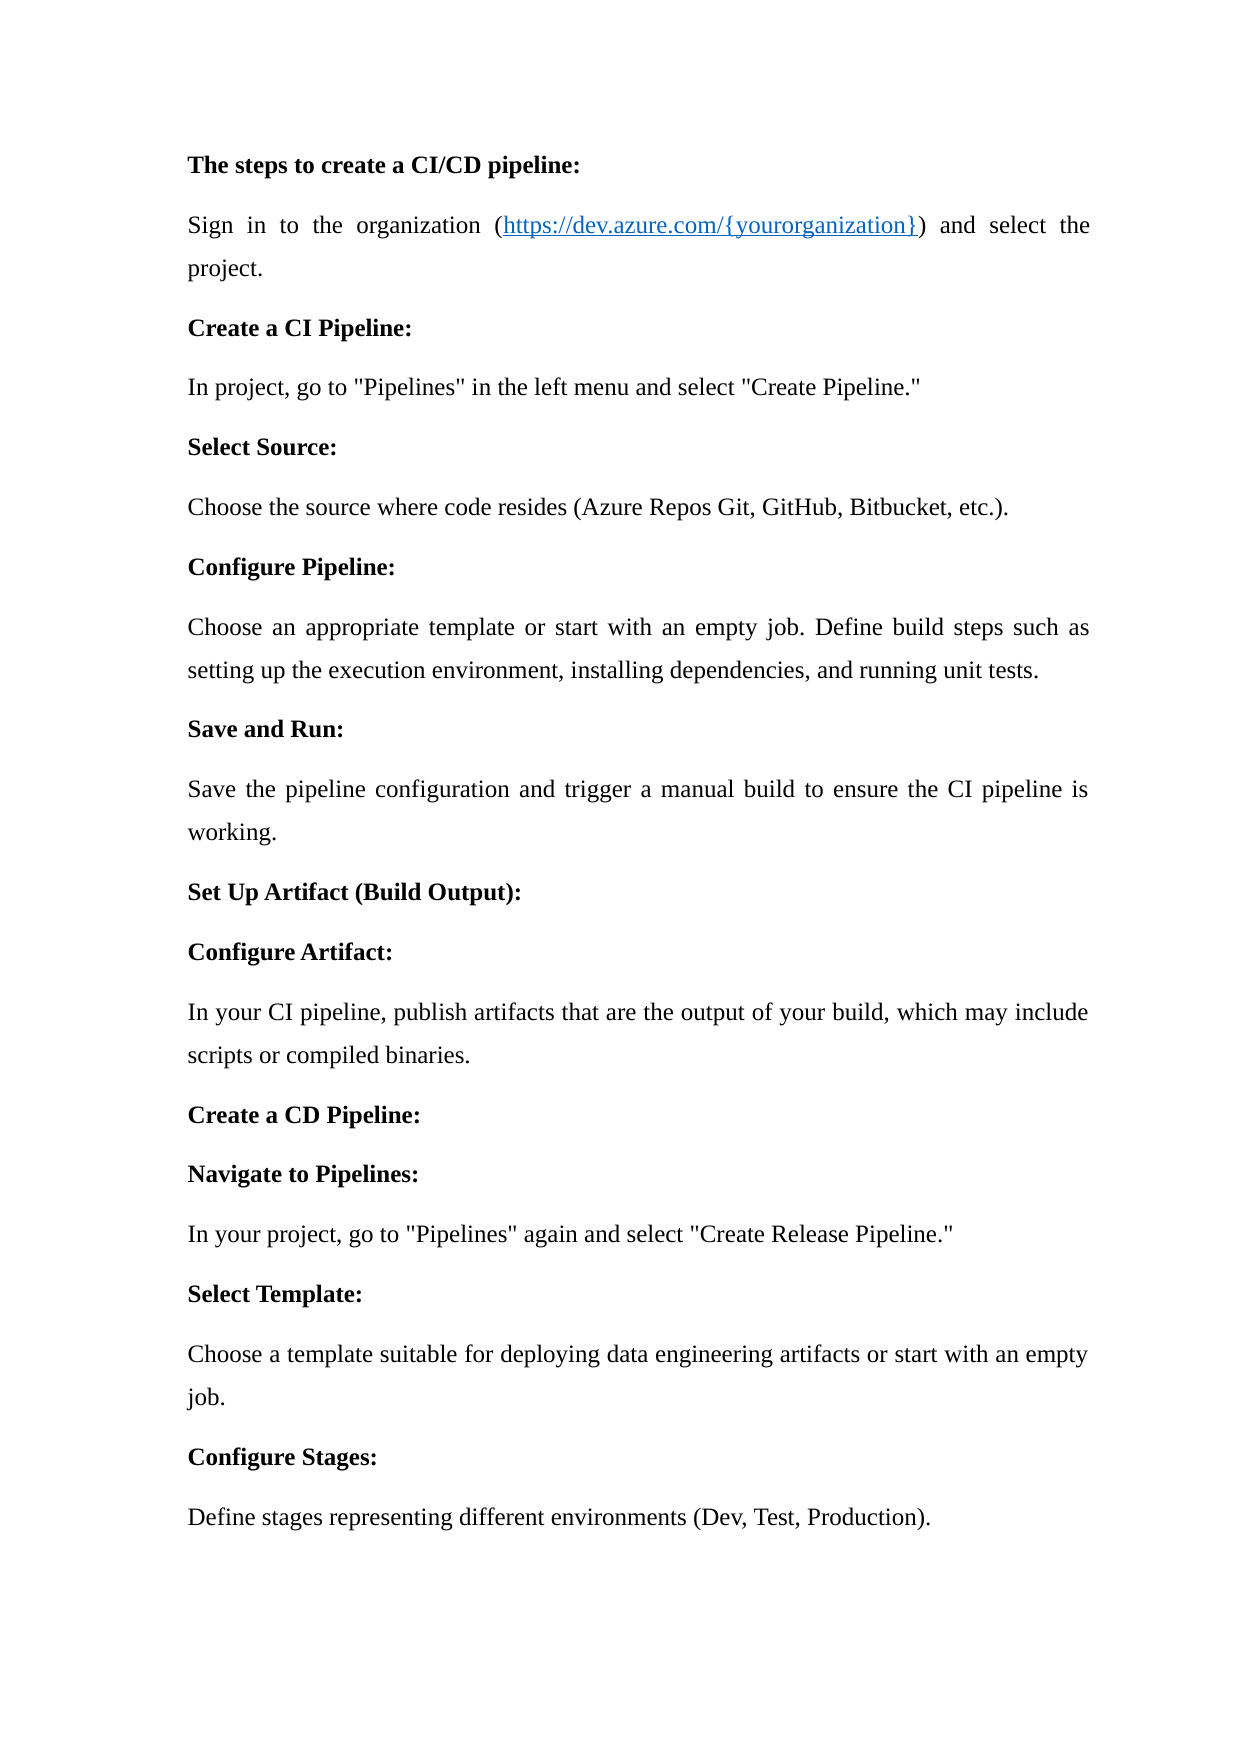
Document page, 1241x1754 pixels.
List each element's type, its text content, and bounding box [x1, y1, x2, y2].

text Sign in to the organization (https://dev.azure.com/{yourorganization}) and select the project. [187, 210, 1090, 282]
text Configure Stages: [187, 1442, 1090, 1471]
text In project, go to "Pipelines" in the left menu and select "Create Pipeline." [187, 372, 1090, 401]
text Choose the source where code resides (Azure Repos Git, GitHub, Bitbucket, etc.). [187, 492, 1090, 521]
text Navigate to Pipelines: [187, 1159, 1090, 1188]
text Select Template: [187, 1279, 1090, 1308]
text Save and Run: [187, 714, 1090, 743]
text Choose an appropriate template or start with an empty job. Define build steps such as setting up the execution environment, installing dependencies, and running unit tests. [187, 612, 1090, 683]
text The steps to create a CI/CD pipeline: [150, 150, 1090, 179]
text Define stages representing different environments (Dev, Test, Production). [187, 1502, 1090, 1530]
text Configure Artifact: [187, 937, 1090, 966]
text Set Up Artifact (Build Output): [187, 877, 1090, 906]
text Create a CI Pipeline: [187, 313, 1090, 341]
text Select Source: [187, 432, 1090, 461]
text In your project, go to "Pipelines" again and select "Create Release Pipeline." [187, 1219, 1090, 1248]
text Choose a template suitable for deploying data engineering artifacts or start with an empty job. [187, 1339, 1090, 1411]
text Create a CD Pipeline: [187, 1100, 1090, 1128]
text Save the pipeline configuration and trigger a manual build to ensure the CI pipeline is working. [187, 774, 1090, 846]
text In your CI pipeline, publish artifacts that are the output of your build, which may include scripts or compiled binaries. [187, 997, 1090, 1069]
text Configure Pipeline: [187, 552, 1090, 581]
